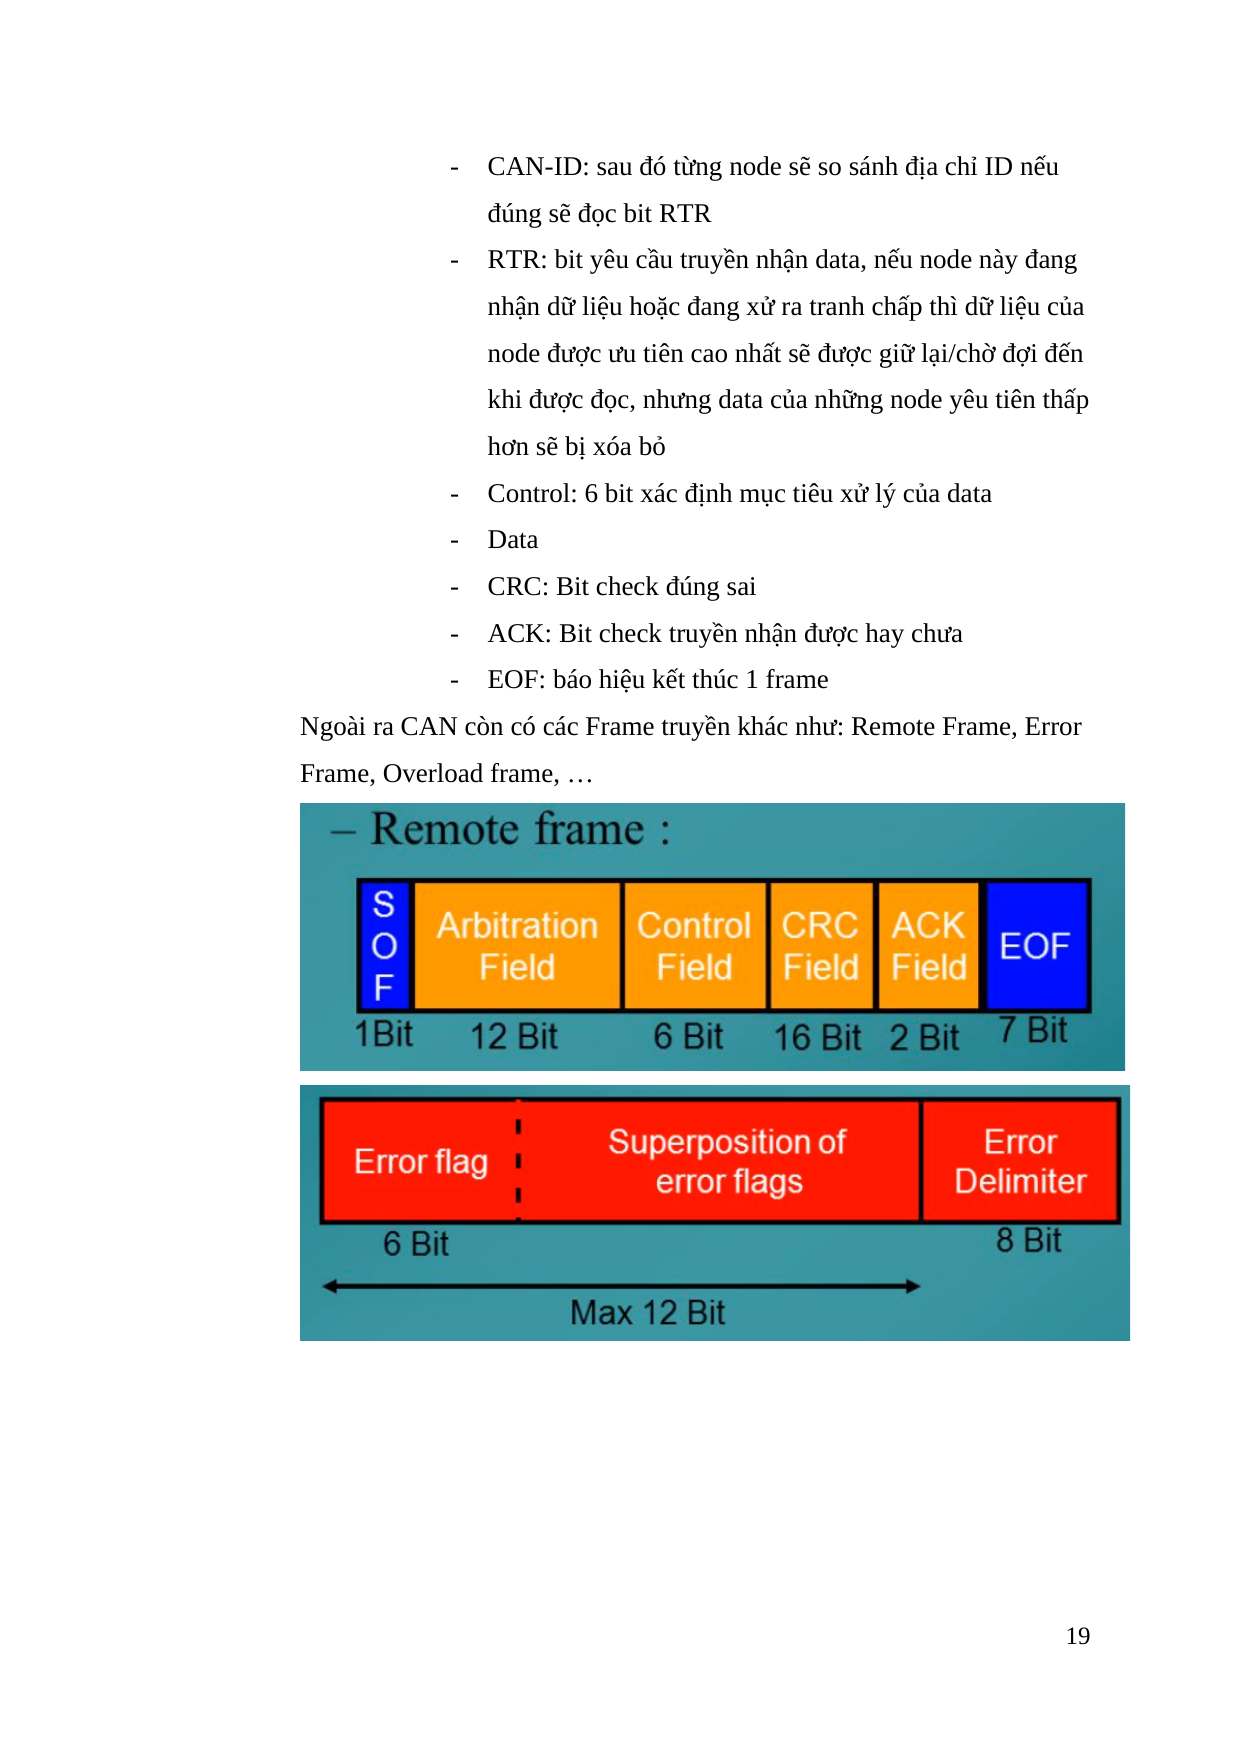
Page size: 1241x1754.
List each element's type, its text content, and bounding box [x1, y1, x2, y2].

list CAN-ID: sau đó từng node sẽ so sánh địa chỉ ID nếu đúng sẽ đọc bit RTR [450, 150, 1090, 228]
list Data [450, 523, 1090, 554]
list Control: 6 bit xác định mục tiêu xử lý của data [450, 477, 1090, 508]
list ACK: Bit check truyền nhận được hay chưa [450, 617, 1090, 648]
picture [300, 803, 1125, 1071]
list EOF: báo hiệu kết thúc 1 frame [450, 663, 1090, 694]
list RTR: bit yêu cầu truyền nhận data, nếu node này đang nhận dữ liệu hoặc đang xử ra tranh chấp thì dữ liệu của node được ưu tiên cao nhất sẽ được giữ lại/chờ đợi đến khi được đọc, nhưng data của những node yêu tiên thấp hơn sẽ bị xóa bỏ [450, 243, 1090, 461]
picture [300, 1085, 1130, 1341]
list CRC: Bit check đúng sai [450, 570, 1090, 601]
text Ngoài ra CAN còn có các Frame truyền khác như: Remote Frame, Error Frame, Overload frame, … [300, 710, 1090, 788]
